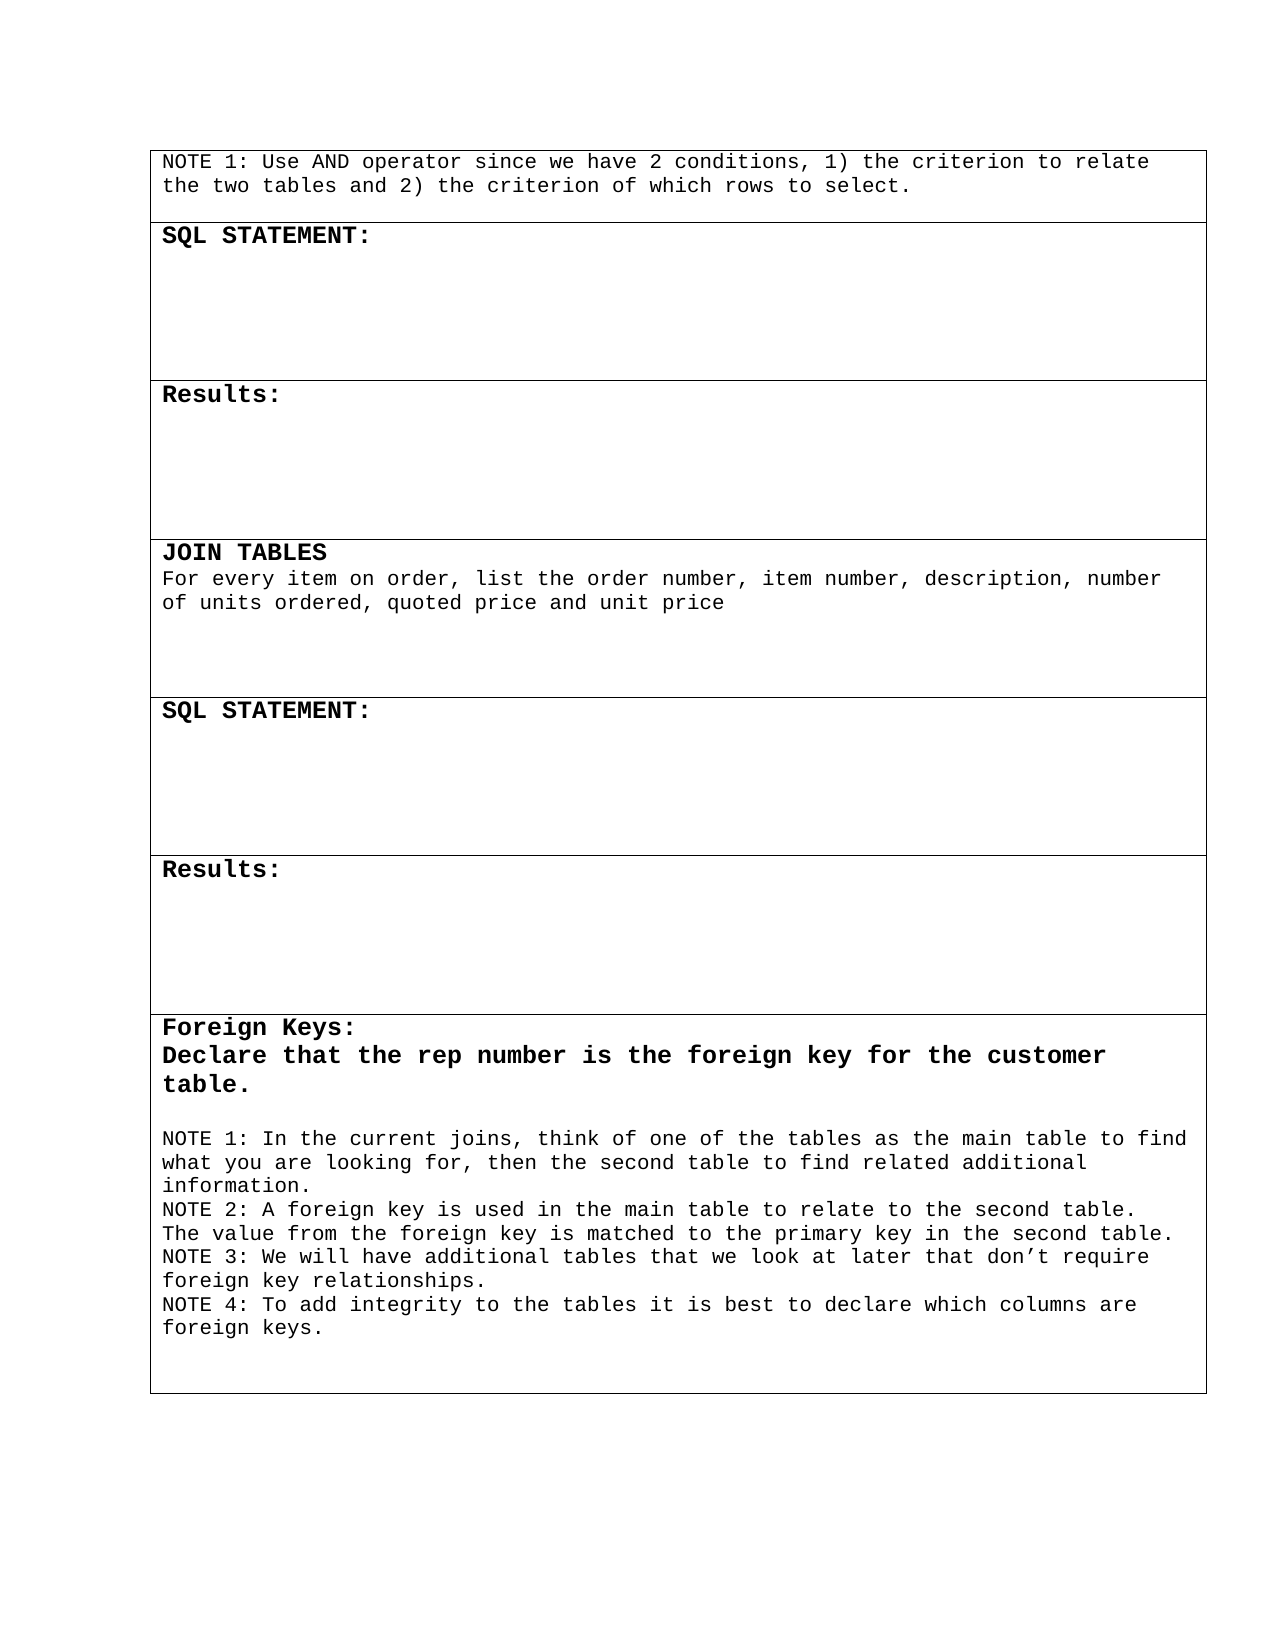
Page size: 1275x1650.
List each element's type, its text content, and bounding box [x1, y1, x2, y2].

table_cell SQL STATEMENT: [151, 698, 1206, 855]
table_cell Foreign Keys: Declare that the rep number is the foreign key for the customer table. NOTE 1: In the current joins, think of one of the tables as the main table to find what you are looking for, then the second table to find related additional information. NOTE 2: A foreign key is used in the main table to relate to the second table. The value from the foreign key is matched to the primary key in the second table. NOTE 3: We will have additional tables that we look at later that don’t require foreign key relationships. NOTE 4: To add integrity to the tables it is best to declare which columns are foreign keys. [151, 1015, 1206, 1393]
table_cell Results: [151, 856, 1206, 1014]
table_cell SQL STATEMENT: [151, 223, 1206, 380]
table_cell Results: [151, 381, 1206, 539]
table_cell JOIN TABLES For every item on order, list the order number, item number, description, number of units ordered, quoted price and unit price [151, 540, 1206, 697]
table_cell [151, 151, 1206, 222]
